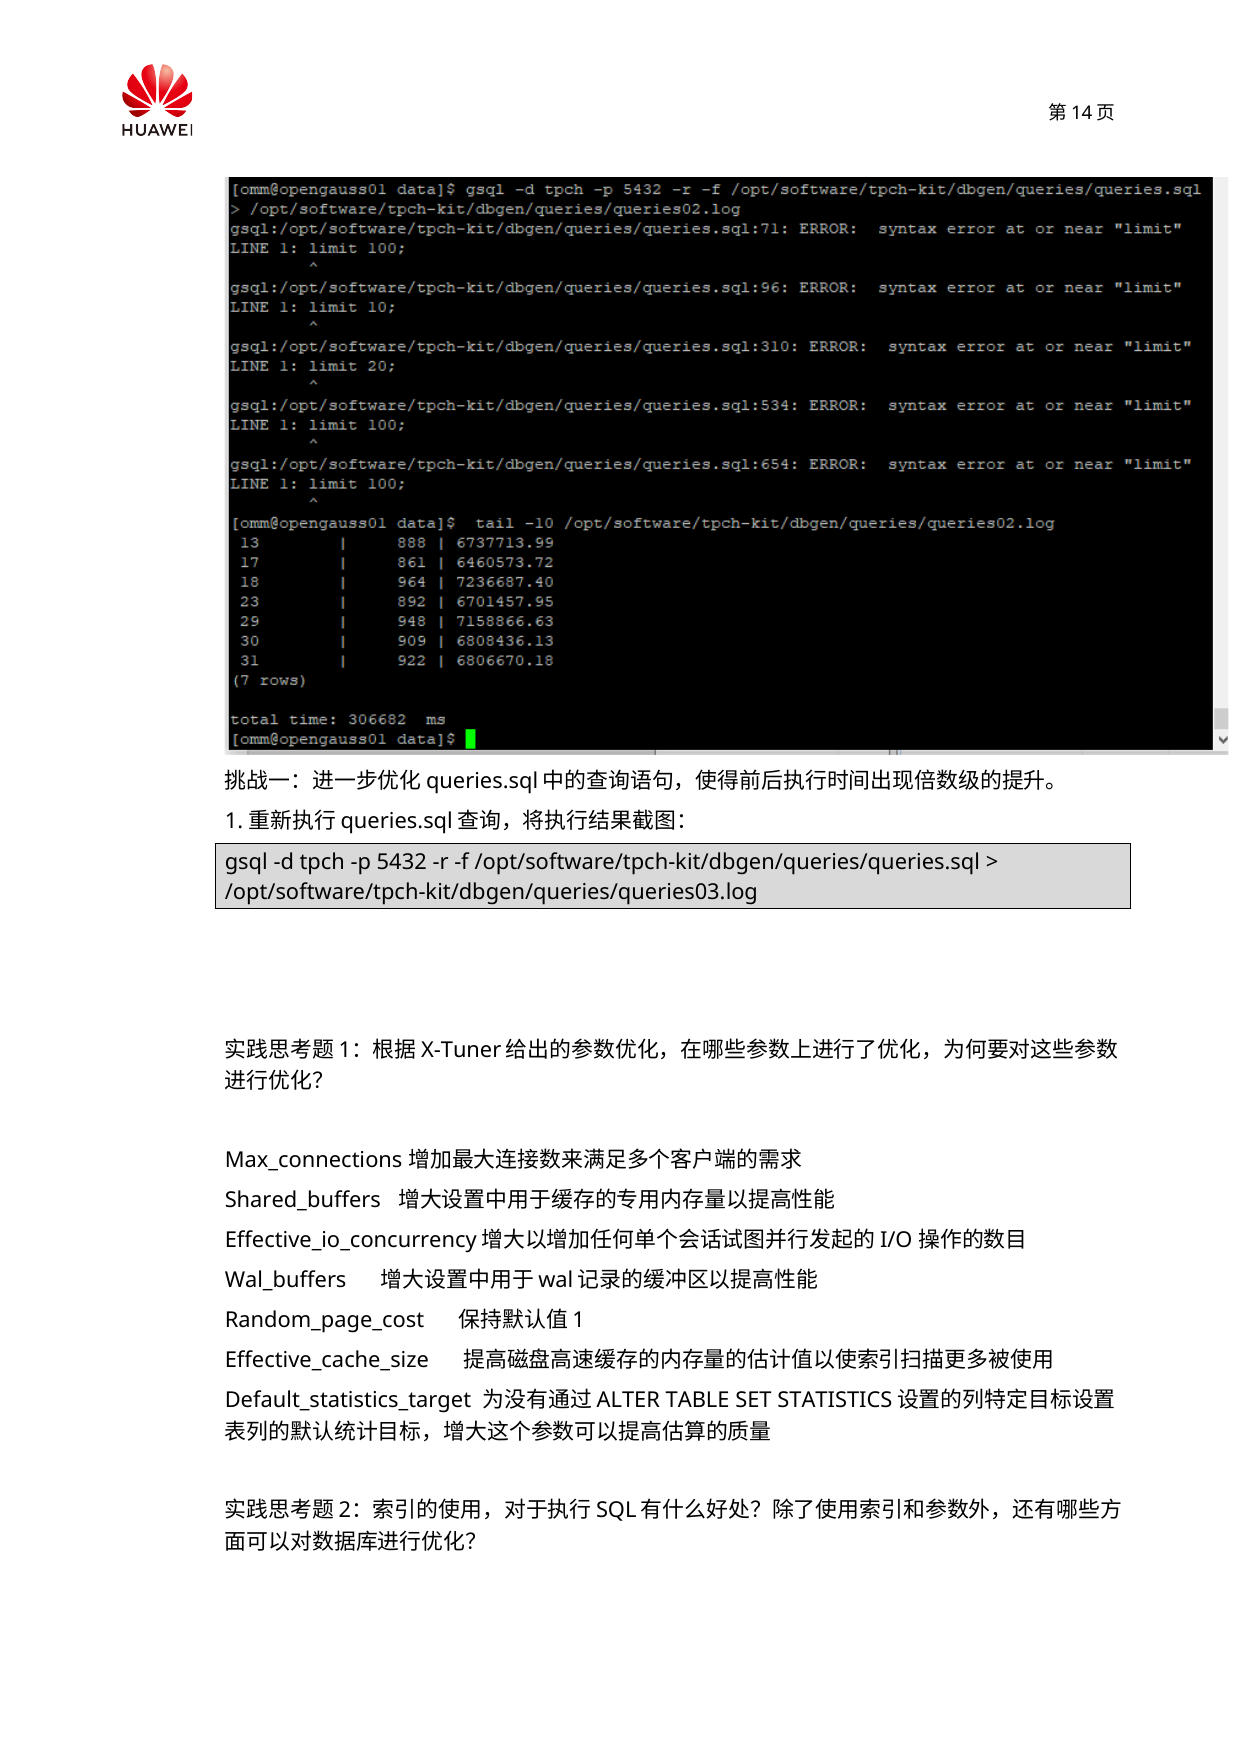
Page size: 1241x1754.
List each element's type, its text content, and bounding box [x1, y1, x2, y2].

text Default_statistics_target 为没有通过ALTER TABLE SET STATISTICS设置的列特定目标设置表列的默认统计目标，增大这个参数可以提高估算的质量 [224, 1382, 1122, 1446]
text gsql -d tpch -p 5432 -r -f /opt/software/tpch-kit/dbgen/queries/queries.sql > /opt/software/tpch-kit/dbgen/queries/queries03.log [216, 844, 1130, 908]
picture [122, 64, 193, 136]
text Max_connections 增加最大连接数来满足多个客户端的需求 [224, 1142, 1122, 1173]
text Wal_buffers 增大设置中用于wal记录的缓冲区以提高性能 [224, 1262, 1122, 1294]
text 实践思考题1：根据X-Tuner给出的参数优化，在哪些参数上进行了优化，为何要对这些参数进行优化？ [224, 1032, 1122, 1095]
text 挑战一：进一步优化queries.sql中的查询语句，使得前后执行时间出现倍数级的提升。 [224, 763, 1122, 795]
text 实践思考题2：索引的使用，对于执行SQL有什么好处？除了使用索引和参数外，还有哪些方面可以对数据库进行优化？ [224, 1492, 1122, 1556]
text Effective_cache_size 提高磁盘高速缓存的内存量的估计值以使索引扫描更多被使用 [224, 1342, 1122, 1374]
text Shared_buffers 增大设置中用于缓存的专用内存量以提高性能 [224, 1182, 1122, 1213]
text Random_page_cost 保持默认值1 [224, 1302, 1122, 1334]
text Effective_io_concurrency增大以增加任何单个会话试图并行发起的 I/O 操作的数目 [224, 1222, 1122, 1253]
text 1. 重新执行queries.sql查询，将执行结果截图： [224, 803, 1122, 835]
picture [224, 177, 1229, 755]
